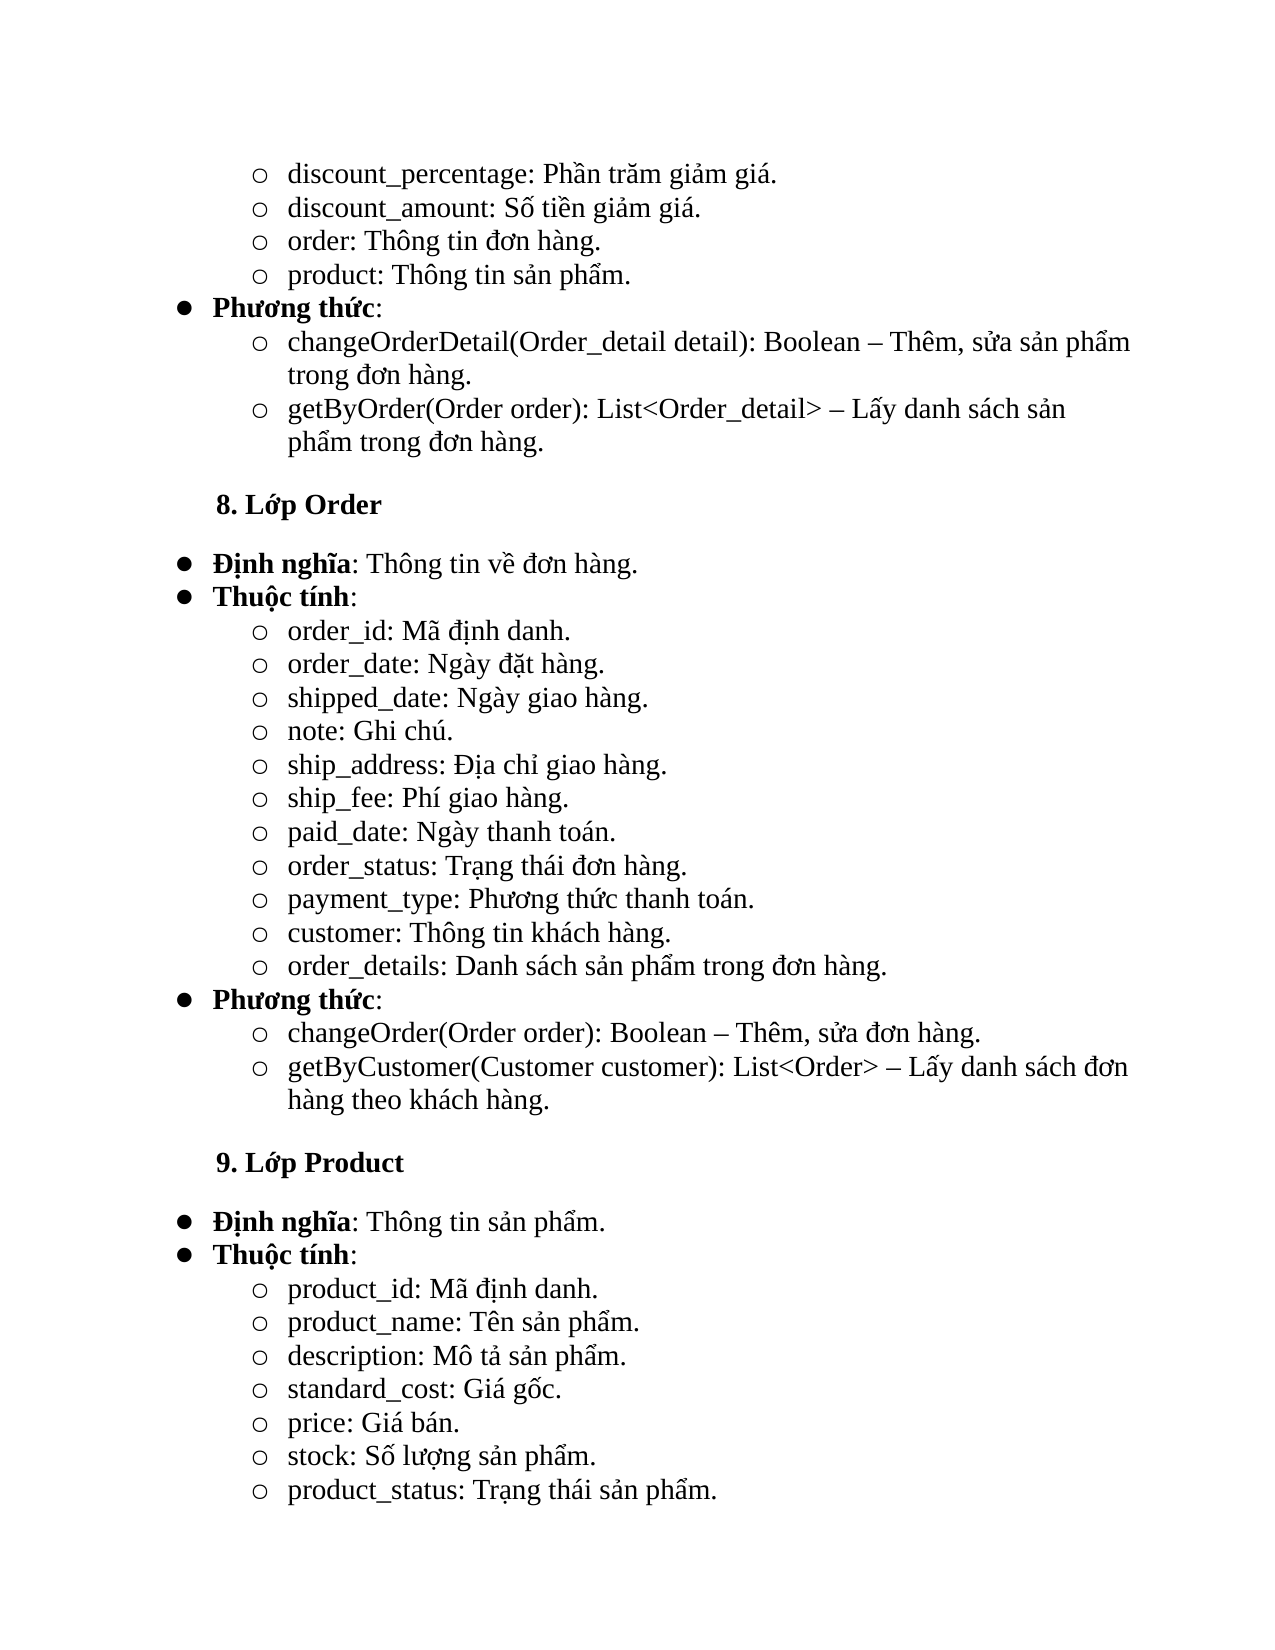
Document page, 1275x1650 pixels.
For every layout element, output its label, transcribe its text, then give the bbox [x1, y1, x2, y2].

list Thuộc tính: [175, 1237, 1137, 1271]
list getByOrder(Order order): List<Order_detail> – Lấy danh sách sản phẩm trong đơn hàng. [250, 391, 1137, 458]
list order: Thông tin đơn hàng. [250, 223, 1137, 257]
list product_name: Tên sản phẩm. [250, 1304, 1137, 1338]
list Định nghĩa: Thông tin về đơn hàng. [175, 546, 1137, 579]
list description: Mô tả sản phẩm. [250, 1338, 1137, 1371]
list Định nghĩa: Thông tin sản phẩm. [175, 1204, 1137, 1237]
list customer: Thông tin khách hàng. [250, 915, 1137, 948]
list standard_cost: Giá gốc. [250, 1371, 1137, 1405]
list Phương thức: [175, 982, 1137, 1015]
list note: Ghi chú. [250, 713, 1137, 747]
list price: Giá bán. [250, 1405, 1137, 1438]
list paid_date: Ngày thanh toán. [250, 814, 1137, 848]
list changeOrderDetail(Order_detail detail): Boolean – Thêm, sửa sản phẩm trong đơn hàng. [250, 324, 1137, 391]
list stock: Số lượng sản phẩm. [250, 1438, 1137, 1472]
subtitle 9. Lớp Product [216, 1145, 1137, 1179]
list payment_type: Phương thức thanh toán. [250, 881, 1137, 915]
list changeOrder(Order order): Boolean – Thêm, sửa đơn hàng. [250, 1015, 1137, 1049]
list getByCustomer(Customer customer): List<Order> – Lấy danh sách đơn hàng theo khách hàng. [250, 1049, 1137, 1116]
list product: Thông tin sản phẩm. [250, 257, 1137, 290]
list order_status: Trạng thái đơn hàng. [250, 848, 1137, 881]
list order_id: Mã định danh. [250, 613, 1137, 646]
list product_id: Mã định danh. [250, 1271, 1137, 1304]
list shipped_date: Ngày giao hàng. [250, 680, 1137, 713]
subtitle 8. Lớp Order [216, 487, 1137, 521]
list order_date: Ngày đặt hàng. [250, 646, 1137, 680]
list discount_amount: Số tiền giảm giá. [250, 190, 1137, 223]
list ship_address: Địa chỉ giao hàng. [250, 747, 1137, 781]
list product_status: Trạng thái sản phẩm. [250, 1472, 1137, 1506]
list discount_percentage: Phần trăm giảm giá. [250, 156, 1137, 190]
list ship_fee: Phí giao hàng. [250, 781, 1137, 814]
list Phương thức: [175, 290, 1137, 324]
list Thuộc tính: [175, 579, 1137, 613]
list order_details: Danh sách sản phẩm trong đơn hàng. [250, 948, 1137, 982]
